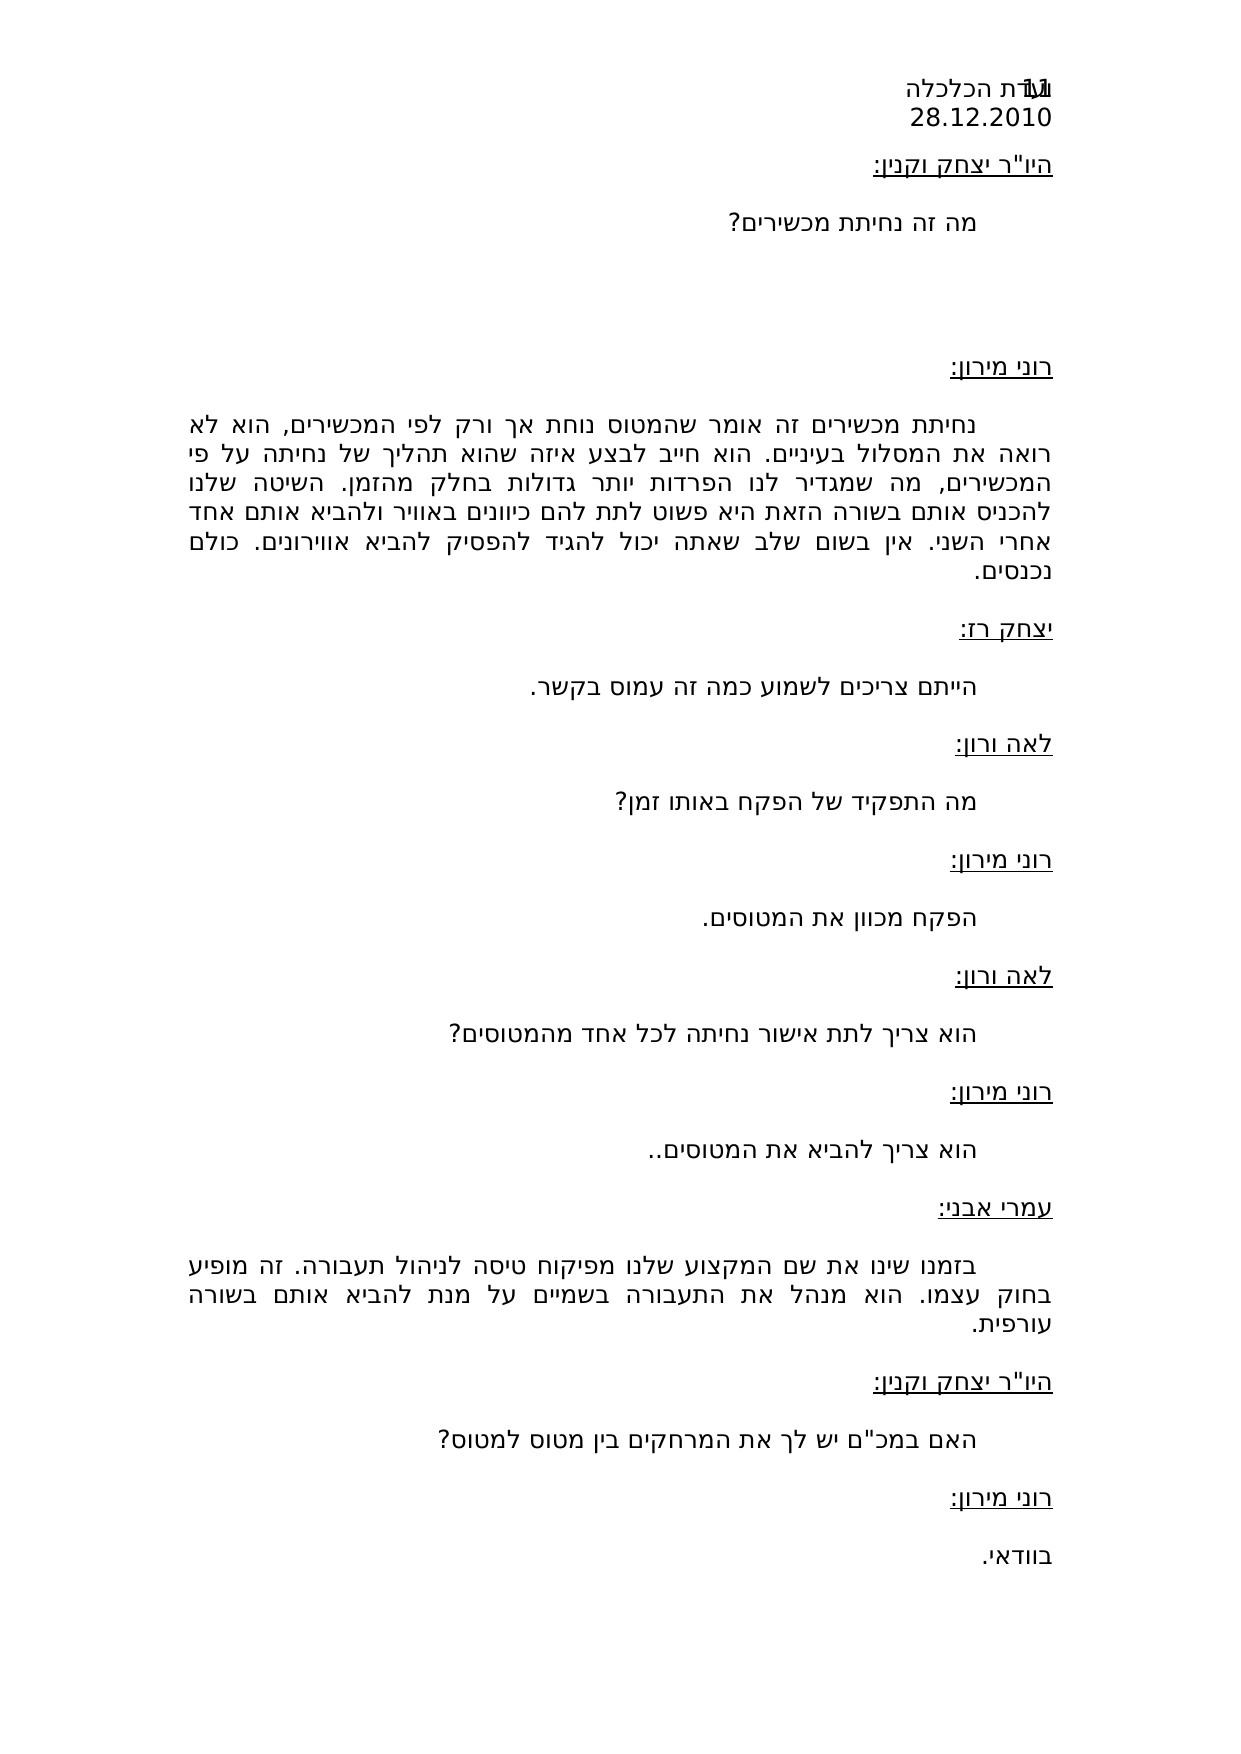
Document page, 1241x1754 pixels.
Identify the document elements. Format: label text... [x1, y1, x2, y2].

text הייתם צריכים לשמוע כמה זה עמוס בקשר. [187, 672, 1053, 701]
text עמרי אבני: [187, 1193, 1053, 1222]
text האם במכ"ם יש לך את המרחקים בין מטוס למטוס? [187, 1425, 1053, 1454]
text בזמנו שינו את שם המקצוע שלנו מפיקוח טיסה לניהול תעבורה. זה מופיע בחוק עצמו. הוא מנהל את התעבורה בשמיים על מנת להביא אותם בשורה עורפית. [187, 1251, 1053, 1338]
text לאה ורון: [187, 729, 1053, 759]
text רוני מירון: [187, 1483, 1053, 1512]
text יצחק רז: [187, 614, 1053, 643]
text רוני מירון: [187, 1077, 1053, 1106]
text הוא צריך לתת אישור נחיתה לכל אחד מהמטוסים? [187, 1019, 1053, 1048]
text רוני מירון: [187, 352, 1053, 381]
text בוודאי. [187, 1541, 1053, 1570]
text לאה ורון: [187, 961, 1053, 990]
text היו"ר יצחק וקנין: [187, 150, 1053, 179]
text היו"ר יצחק וקנין: [187, 1367, 1053, 1396]
text הוא צריך להביא את המטוסים.. [187, 1135, 1053, 1164]
text נחיתת מכשירים זה אומר שהמטוס נוחת אך ורק לפי המכשירים, הוא לא רואה את המסלול בעיניים. הוא חייב לבצע איזה שהוא תהליך של נחיתה על פי המכשירים, מה שמגדיר לנו הפרדות יותר גדולות בחלק מהזמן. השיטה שלנו להכניס אותם בשורה הזאת היא פשוט לתת להם כיוונים באוויר ולהביא אותם אחד אחרי השני. אין בשום שלב שאתה יכול להגיד להפסיק להביא אווירונים. כולם נכנסים. [187, 410, 1053, 585]
text מה זה נחיתת מכשירים? [187, 208, 1053, 237]
text הפקח מכוון את המטוסים. [187, 903, 1053, 932]
text מה התפקיד של הפקח באותו זמן? [187, 787, 1053, 817]
text רוני מירון: [187, 845, 1053, 874]
